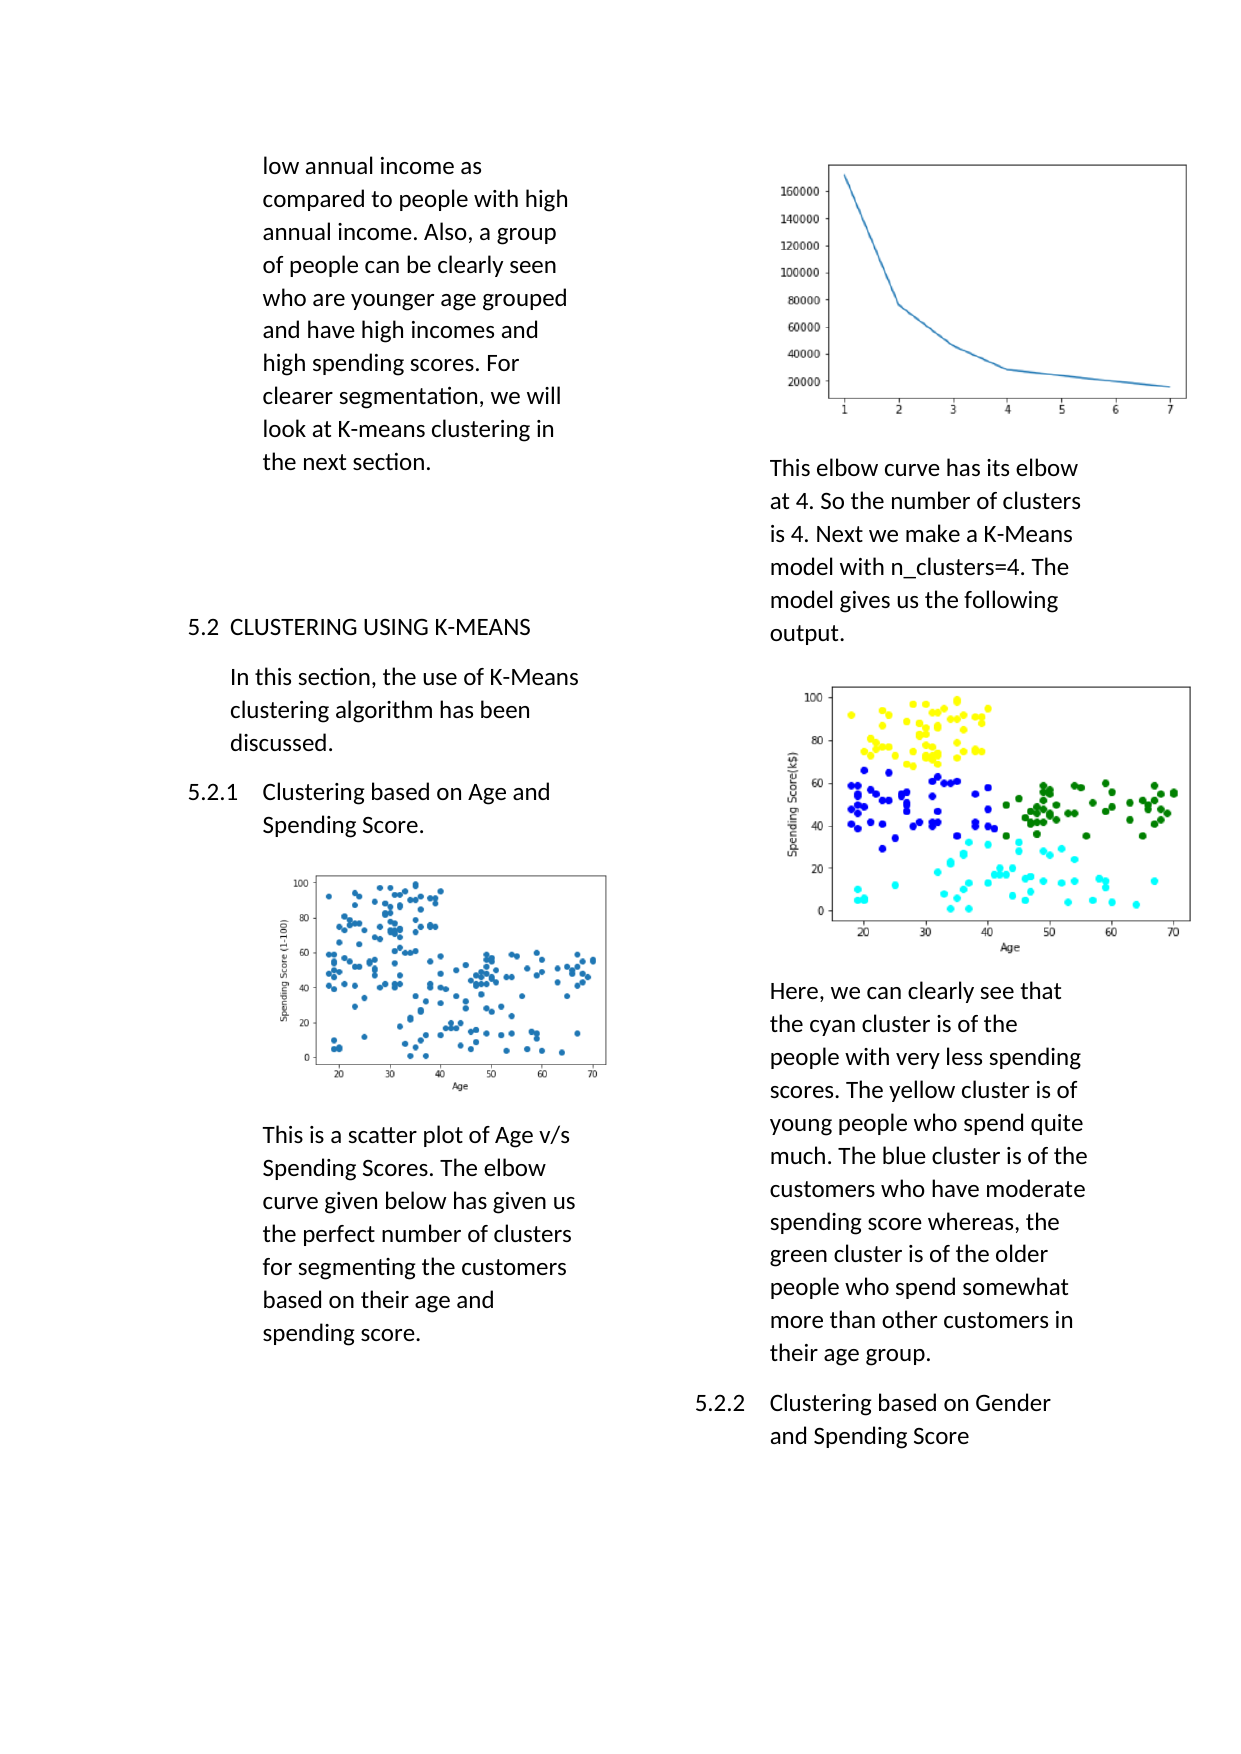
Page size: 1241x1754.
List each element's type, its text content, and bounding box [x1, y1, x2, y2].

picture [262, 858, 620, 1101]
list CLUSTERING USING K-MEANS [187, 611, 583, 642]
text In this section, the use of K-Means clustering algorithm has been discussed. [230, 661, 583, 757]
text Here, we can clearly see that the cyan cluster is of the people with very less spending scores. The yellow cluster is of young people who spend quite much. The blue cluster is of the customers who have moderate spending score whereas, the green cluster is of the older people who spend somewhat more than other customers in their age group. [769, 975, 1090, 1368]
list Clustering based on Age and Spending Score. [187, 776, 583, 840]
text This elbow curve has its elbow at 4. So the number of clusters is 4. Next we make a K-Means model with n_clusters=4. The model gives us the following output. [769, 452, 1090, 647]
picture [769, 150, 1203, 434]
picture [769, 666, 1203, 957]
list Clustering based on Gender and Spending Score [694, 1387, 1090, 1450]
text This is a scatter plot of Age v/s Spending Scores. The elbow curve given below has given us the perfect number of clusters for segmenting the customers based on their age and spending score. [262, 1120, 583, 1348]
